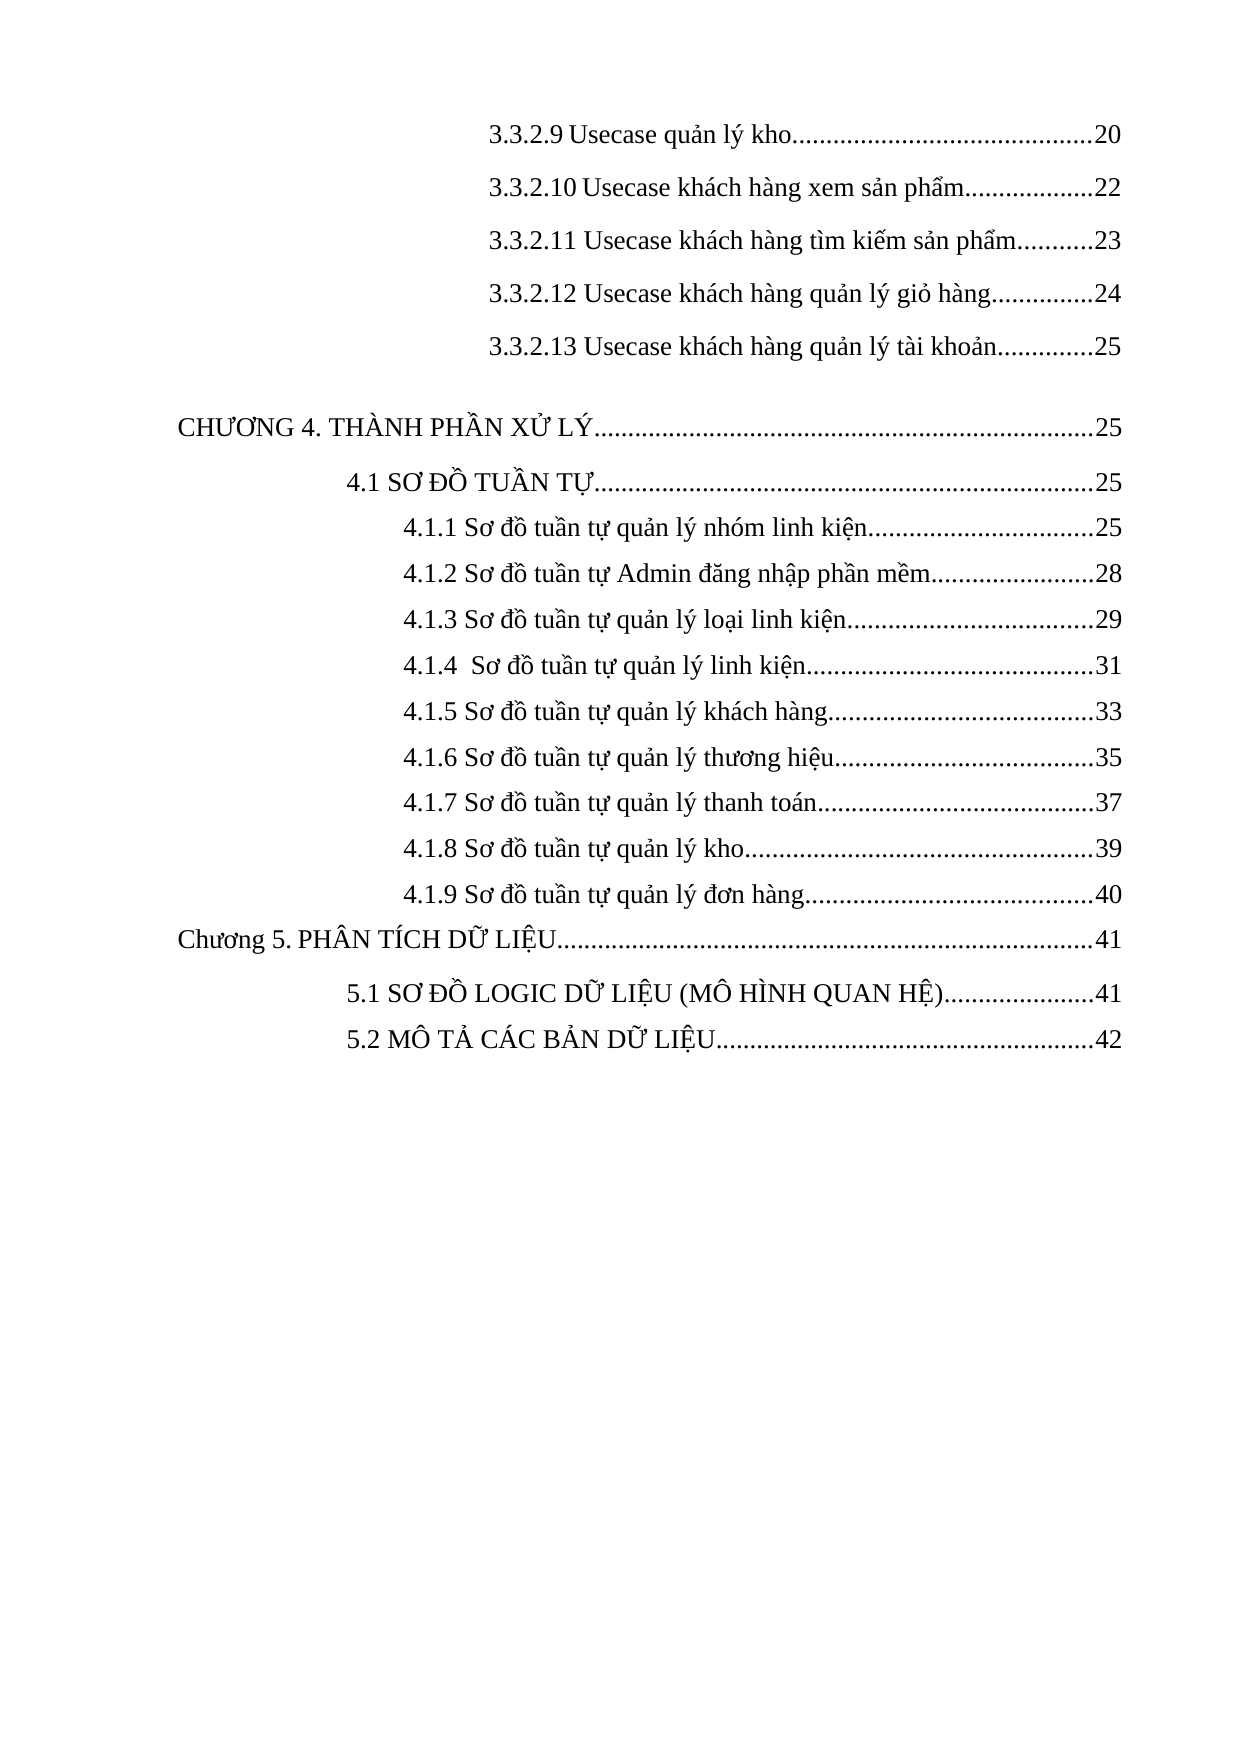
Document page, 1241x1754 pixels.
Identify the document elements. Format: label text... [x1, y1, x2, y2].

text 4.1.5 Sơ đồ tuần tự quản lý khách hàng 33 [177, 693, 1122, 727]
text 4.1.4 Sơ đồ tuần tự quản lý linh kiện 31 [177, 648, 1122, 681]
text 4.1.2 Sơ đồ tuần tự Admin đăng nhập phần mềm 28 [177, 556, 1122, 589]
text 3.3.2.10 Usecase khách hàng xem sản phẩm 22 [177, 171, 1122, 202]
text 4.1.1 Sơ đồ tuần tự quản lý nhóm linh kiện 25 [177, 510, 1122, 543]
text 4.1.3 Sơ đồ tuần tự quản lý loại linh kiện 29 [177, 602, 1122, 635]
text 5.1 SƠ ĐỒ LOGIC DỮ LIỆU (MÔ HÌNH QUAN HỆ) 41 [177, 976, 1122, 1009]
text 3.3.2.11 Usecase khách hàng tìm kiếm sản phẩm 23 [177, 224, 1122, 255]
text 4.1 SƠ ĐỒ TUẦN TỰ 25 [177, 464, 1122, 498]
text CHƯƠNG 4. THÀNH PHẦN XỬ LÝ 25 [177, 411, 1122, 443]
text 3.3.2.13 Usecase khách hàng quản lý tài khoản 25 [177, 330, 1122, 361]
text 3.3.2.12 Usecase khách hàng quản lý giỏ hàng 24 [177, 277, 1122, 308]
text 3.3.2.9 Usecase quản lý kho 20 [177, 118, 1122, 149]
text 4.1.9 Sơ đồ tuần tự quản lý đơn hàng 40 [177, 877, 1122, 910]
text Chương 5. PHÂN TÍCH DỮ LIỆU 41 [177, 923, 1122, 954]
text 4.1.8 Sơ đồ tuần tự quản lý kho 39 [177, 831, 1122, 864]
text 5.2 MÔ TẢ CÁC BẢN DỮ LIỆU 42 [177, 1021, 1122, 1055]
text 4.1.7 Sơ đồ tuần tự quản lý thanh toán 37 [177, 785, 1122, 818]
text 4.1.6 Sơ đồ tuần tự quản lý thương hiệu 35 [177, 739, 1122, 773]
